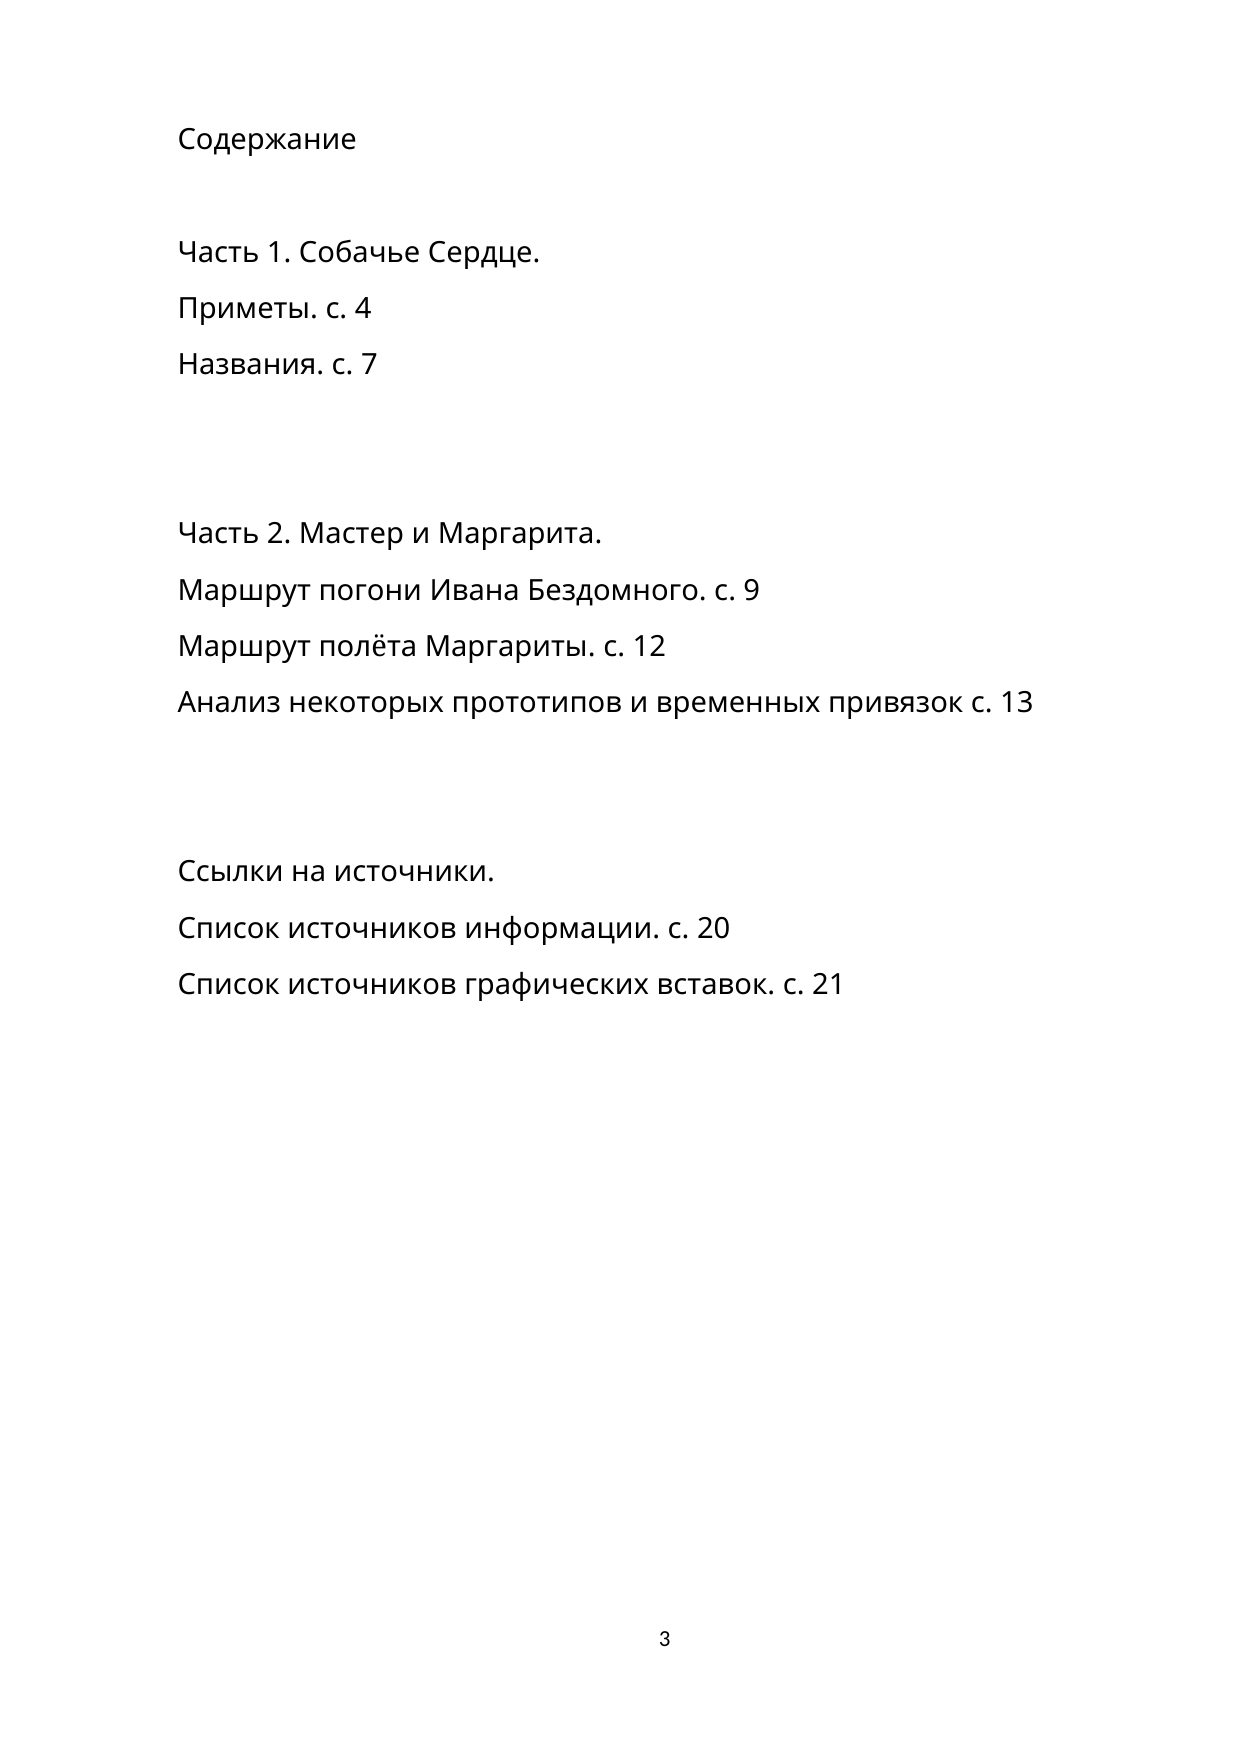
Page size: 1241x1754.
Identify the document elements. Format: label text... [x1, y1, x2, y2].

text Ссылки на источники. [177, 851, 1152, 890]
text Приметы. с. 4 [177, 287, 1152, 327]
text Часть 1. Собачье Сердце. [177, 231, 1152, 271]
text Маршрут погони Ивана Бездомного. с. 9 [177, 569, 1152, 609]
text Анализ некоторых прототипов и временных привязок с. 13 [177, 682, 1152, 721]
text Содержание [177, 118, 1152, 158]
text Маршрут полёта Маргариты. с. 12 [177, 625, 1152, 665]
text Названия. с. 7 [177, 343, 1152, 383]
text Список источников графических вставок. с. 21 [177, 963, 1152, 1003]
text Список источников информации. с. 20 [177, 907, 1152, 947]
text Часть 2. Мастер и Маргарита. [177, 513, 1152, 552]
